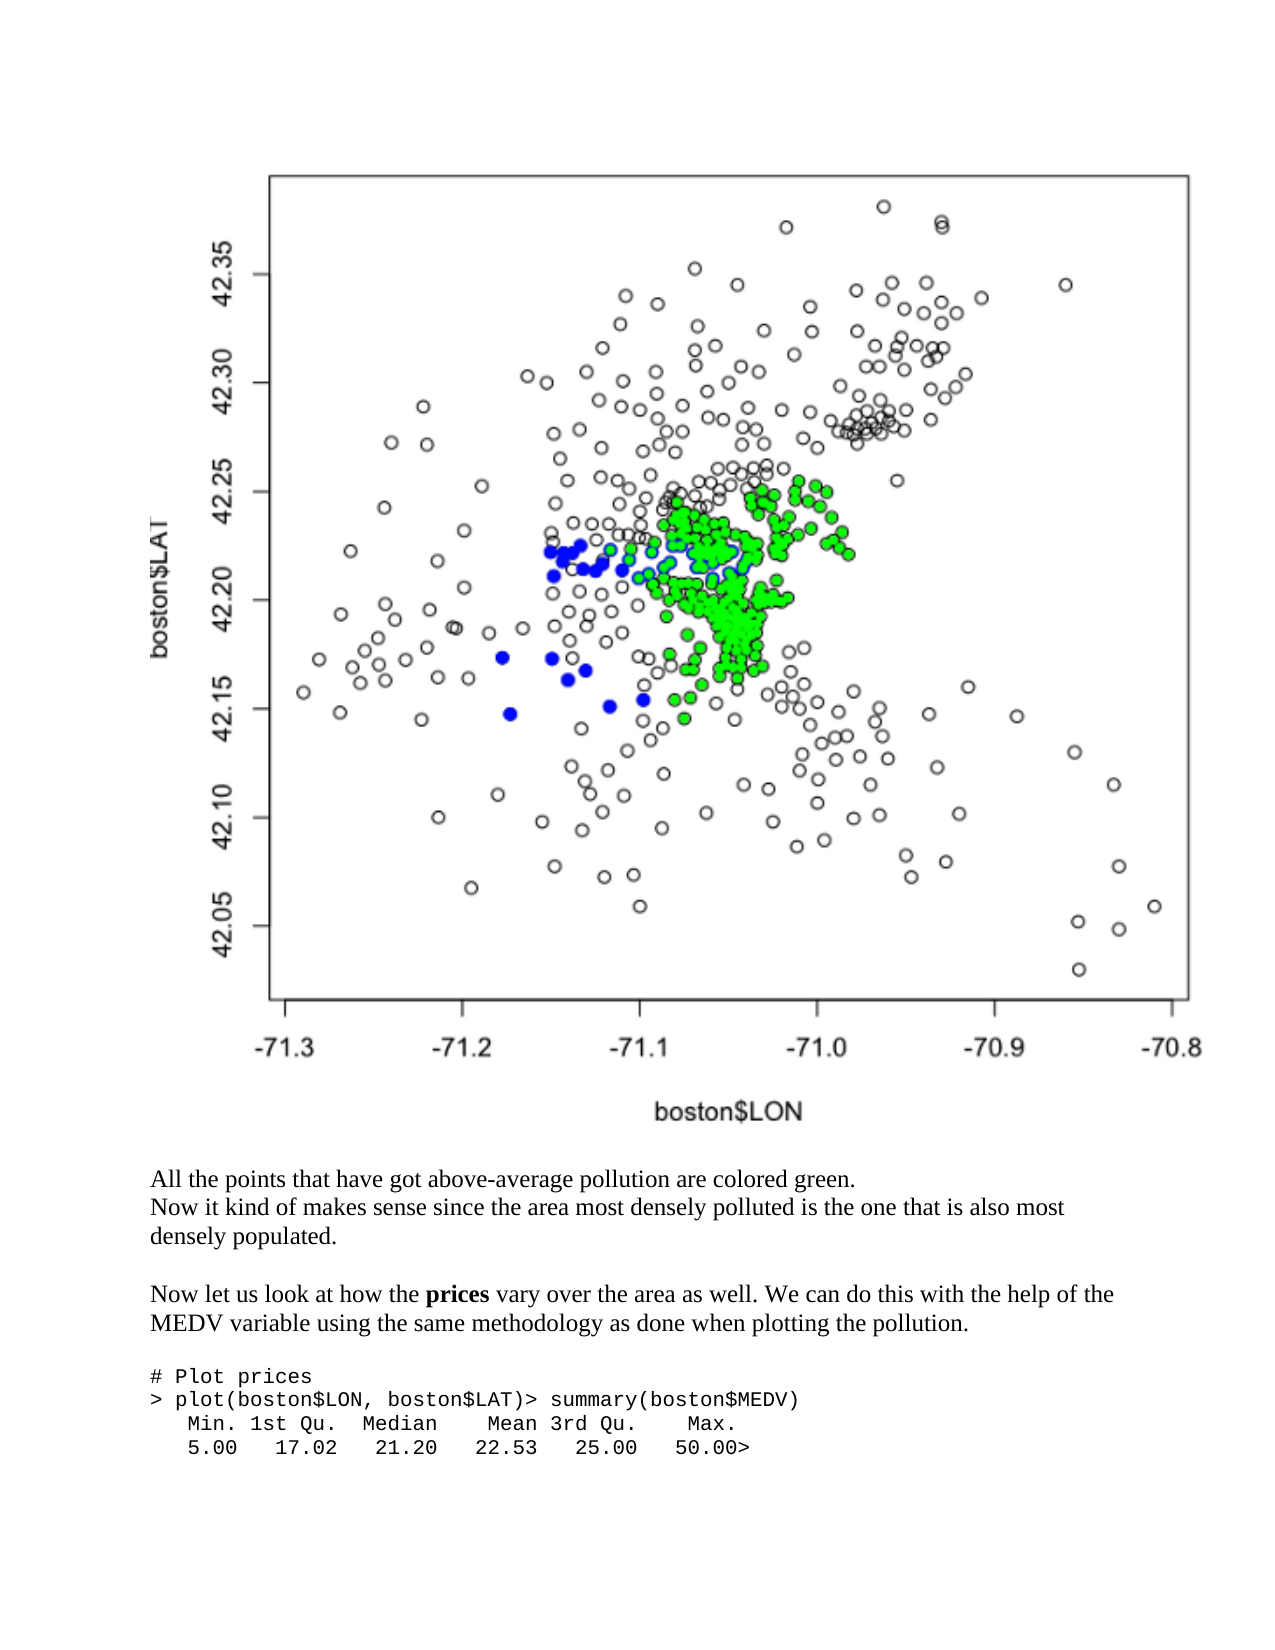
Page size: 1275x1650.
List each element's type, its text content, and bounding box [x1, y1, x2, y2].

picture [150, 150, 1223, 1135]
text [150, 1366, 1125, 1460]
text Now let us look at how the prices vary over the area as well. We can do this with the help of the MEDV variable using the same methodology as done when plotting the pollution. [150, 1279, 1125, 1337]
text All the points that have got above-average pollution are colored green. Now it kind of makes sense since the area most densely polluted is the one that is also most densely populated. [150, 1164, 1125, 1250]
